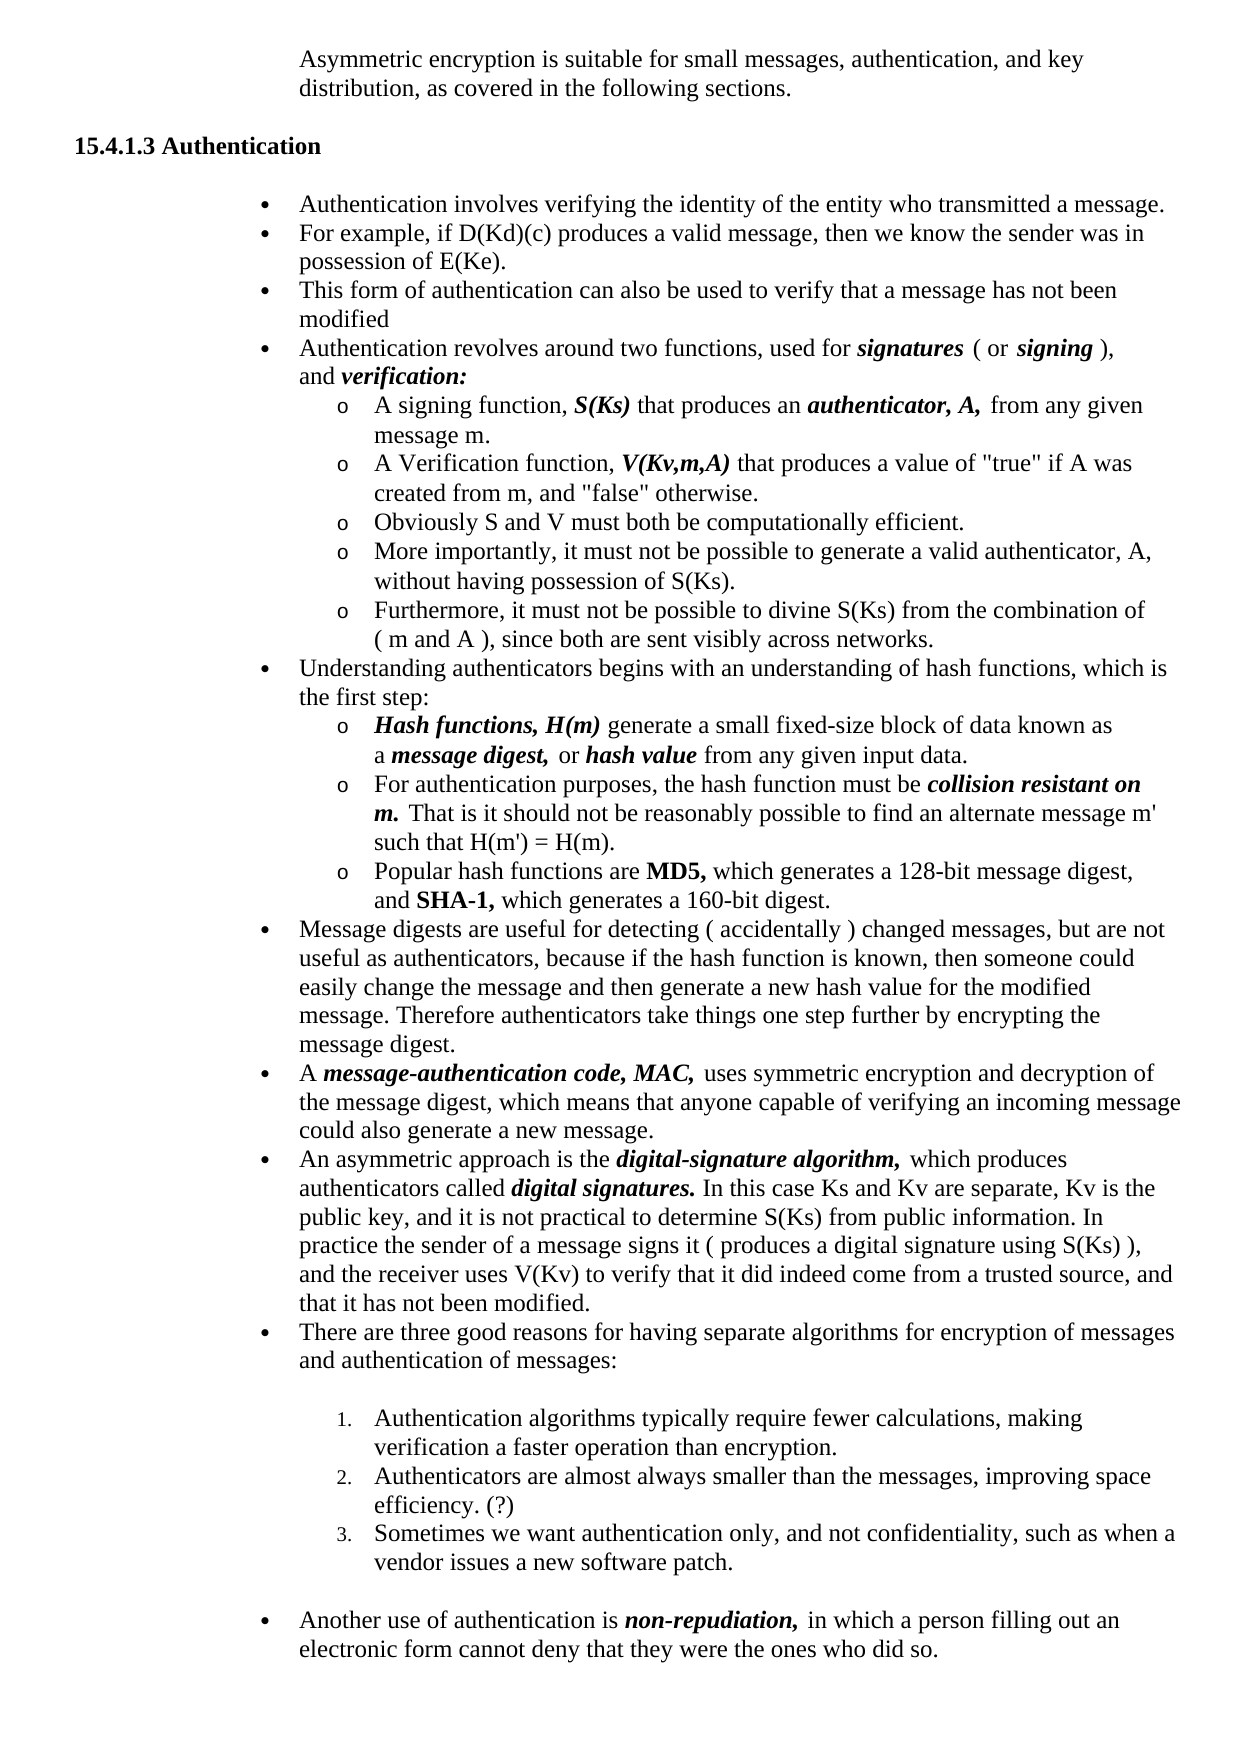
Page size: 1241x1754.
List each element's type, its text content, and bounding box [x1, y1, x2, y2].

list Authentication algorithms typically require fewer calculations, making verification a faster operation than encryption. [336, 1403, 1181, 1461]
list For example, if D(Kd)(c) produces a valid message, then we know the sender was in possession of E(Ke). [261, 218, 1181, 275]
list Popular hash functions are MD5, which generates a 128-bit message digest, and SHA-1, which generates a 160-bit digest. [336, 856, 1181, 914]
list There are three good reasons for having separate algorithms for encryption of messages and authentication of messages: [261, 1317, 1181, 1374]
list An asymmetric approach is the digital-signature algorithm, which produces authenticators called digital signatures. In this case Ks and Kv are separate, Kv is the public key, and it is not practical to determine S(Ks) from public information. In practice the sender of a message signs it ( produces a digital signature using S(Ks) ), and the receiver uses V(Kv) to verify that it did indeed come from a trusted source, and that it has not been modified. [261, 1144, 1181, 1317]
list Sometimes we want authentication only, and not confidentiality, such as when a vendor issues a new software patch. [336, 1518, 1181, 1576]
text 15.4.1.3 Authentication [74, 131, 1181, 160]
list A Verification function, V(Kv,m,A) that produces a value of "true" if A was created from m, and "false" otherwise. [336, 448, 1181, 507]
list Furthermore, it must not be possible to divine S(Ks) from the combination of ( m and A ), since both are sent visibly across networks. [336, 595, 1181, 653]
list Another use of authentication is non-repudiation, in which a person filling out an electronic form cannot deny that they were the ones who did so. [261, 1605, 1181, 1663]
list Message digests are useful for detecting ( accidentally ) changed messages, but are not useful as authenticators, because if the hash function is known, then someone could easily change the message and then generate a new hash value for the modified message. Therefore authenticators take things one step further by encrypting the message digest. [261, 914, 1181, 1058]
list Authenticators are almost always smaller than the messages, improving space efficiency. (?) [336, 1461, 1181, 1518]
list More importantly, it must not be possible to generate a valid authenticator, A, without having possession of S(Ks). [336, 536, 1181, 595]
list Understanding authenticators begins with an understanding of hash functions, which is the first step: [261, 653, 1181, 711]
list Authentication revolves around two functions, used for signatures ( or signing ), and verification: [261, 333, 1181, 390]
list For authentication purposes, the hash function must be collision resistant on m. That is it should not be reasonably possible to find an alternate message m' such that H(m') = H(m). [336, 769, 1181, 856]
list A message-authentication code, MAC, uses symmetric encryption and decryption of the message digest, which means that anyone capable of verifying an incoming message could also generate a new message. [261, 1058, 1181, 1144]
list A signing function, S(Ks) that produces an authenticator, A, from any given message m. [336, 390, 1181, 448]
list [261, 44, 1181, 102]
list Authentication involves verifying the identity of the entity who transmitted a message. [261, 189, 1181, 218]
list Obviously S and V must both be computationally efficient. [336, 507, 1181, 536]
list This form of authentication can also be used to verify that a message has not been modified [261, 275, 1181, 333]
list Hash functions, H(m) generate a small fixed-size block of data known as a message digest, or hash value from any given input data. [336, 711, 1181, 769]
